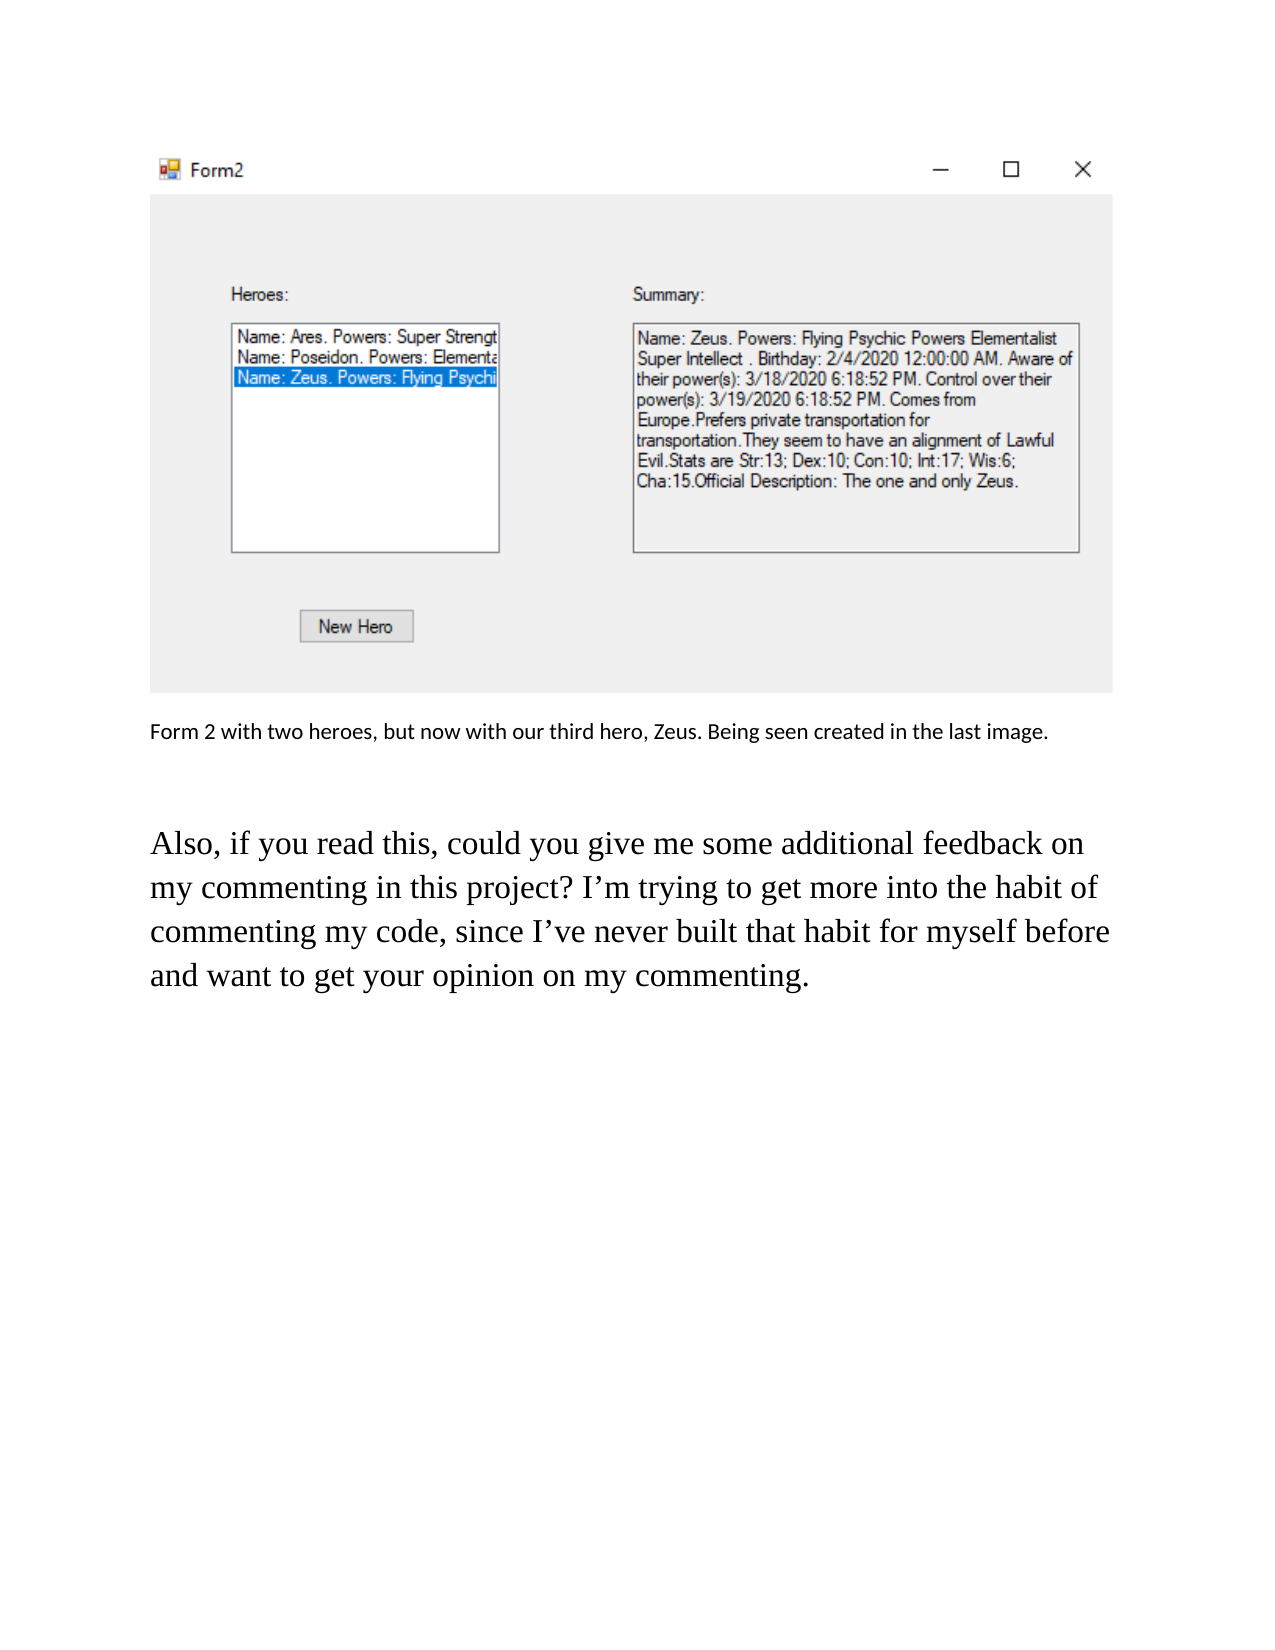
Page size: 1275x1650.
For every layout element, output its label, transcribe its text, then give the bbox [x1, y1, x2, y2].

text Form 2 with two heroes, but now with our third hero, Zeus. Being seen created in the last image. [150, 717, 1125, 745]
picture [150, 150, 1113, 693]
text Also, if you read this, could you give me some additional feedback on my commenting in this project? I’m trying to get more into the habit of commenting my code, since I’ve never built that habit for myself before and want to get your opinion on my commenting. [150, 823, 1125, 994]
